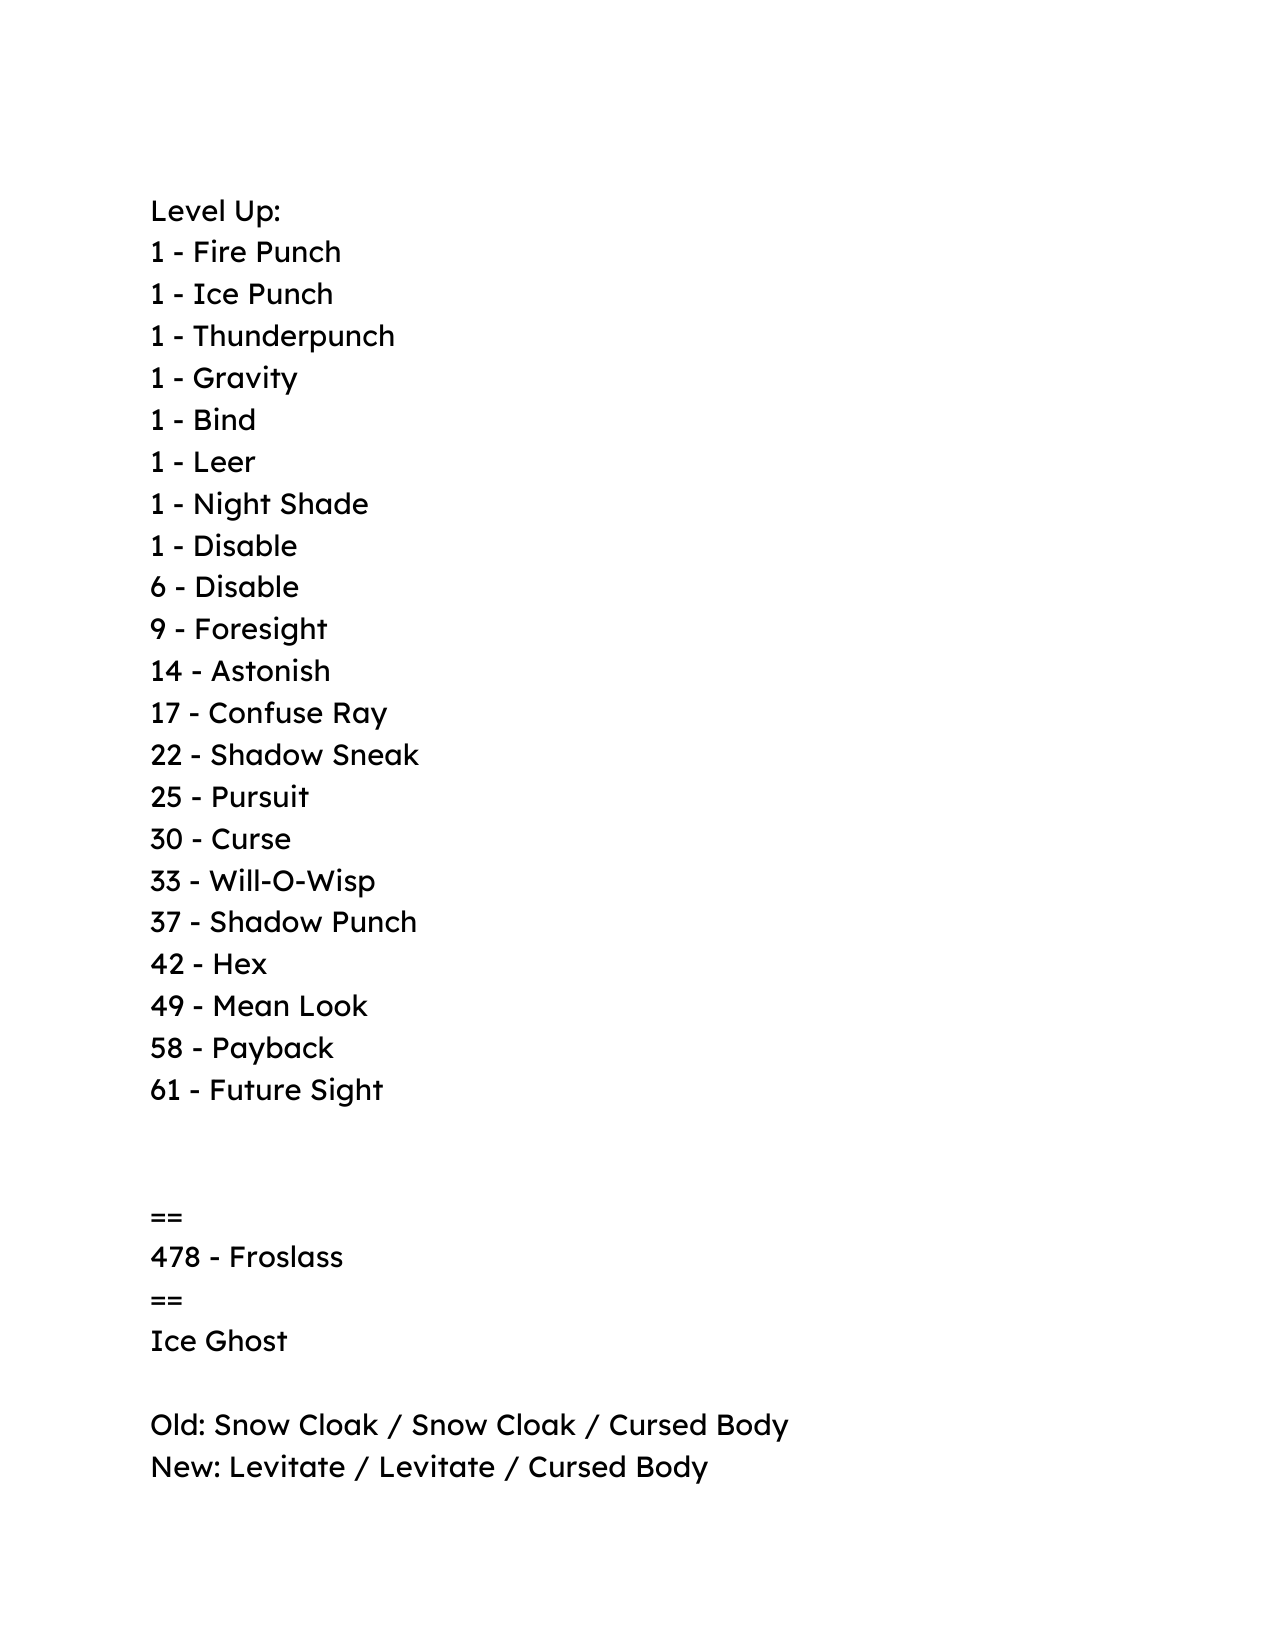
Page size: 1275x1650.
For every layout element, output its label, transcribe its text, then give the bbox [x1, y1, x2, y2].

text 14 - Astonish [150, 652, 1125, 689]
text 1 - Thunderpunch [150, 317, 1125, 354]
text Old: Snow Cloak / Snow Cloak / Cursed Body [150, 1406, 1125, 1443]
text Level Up: [150, 192, 1125, 228]
text 33 - Will-O-Wisp [150, 862, 1125, 898]
text == [150, 1281, 1125, 1317]
text 1 - Leer [150, 443, 1125, 479]
text 1 - Disable [150, 527, 1125, 563]
text 22 - Shadow Sneak [150, 736, 1125, 773]
text 1 - Night Shade [150, 485, 1125, 521]
text Ice Ghost [150, 1322, 1125, 1359]
text 30 - Curse [150, 820, 1125, 856]
text 6 - Disable [150, 569, 1125, 605]
text 58 - Payback [150, 1029, 1125, 1066]
text 49 - Mean Look [150, 987, 1125, 1024]
text 478 - Froslass [150, 1239, 1125, 1275]
text 1 - Ice Punch [150, 276, 1125, 312]
text 9 - Foresight [150, 611, 1125, 647]
text 61 - Future Sight [150, 1071, 1125, 1108]
text 42 - Hex [150, 946, 1125, 982]
text 1 - Fire Punch [150, 234, 1125, 270]
text == [150, 1197, 1125, 1233]
text 17 - Confuse Ray [150, 694, 1125, 731]
text 25 - Pursuit [150, 778, 1125, 814]
text New: Levitate / Levitate / Cursed Body [150, 1448, 1125, 1484]
text 1 - Bind [150, 401, 1125, 438]
text 37 - Shadow Punch [150, 904, 1125, 940]
text 1 - Gravity [150, 359, 1125, 396]
